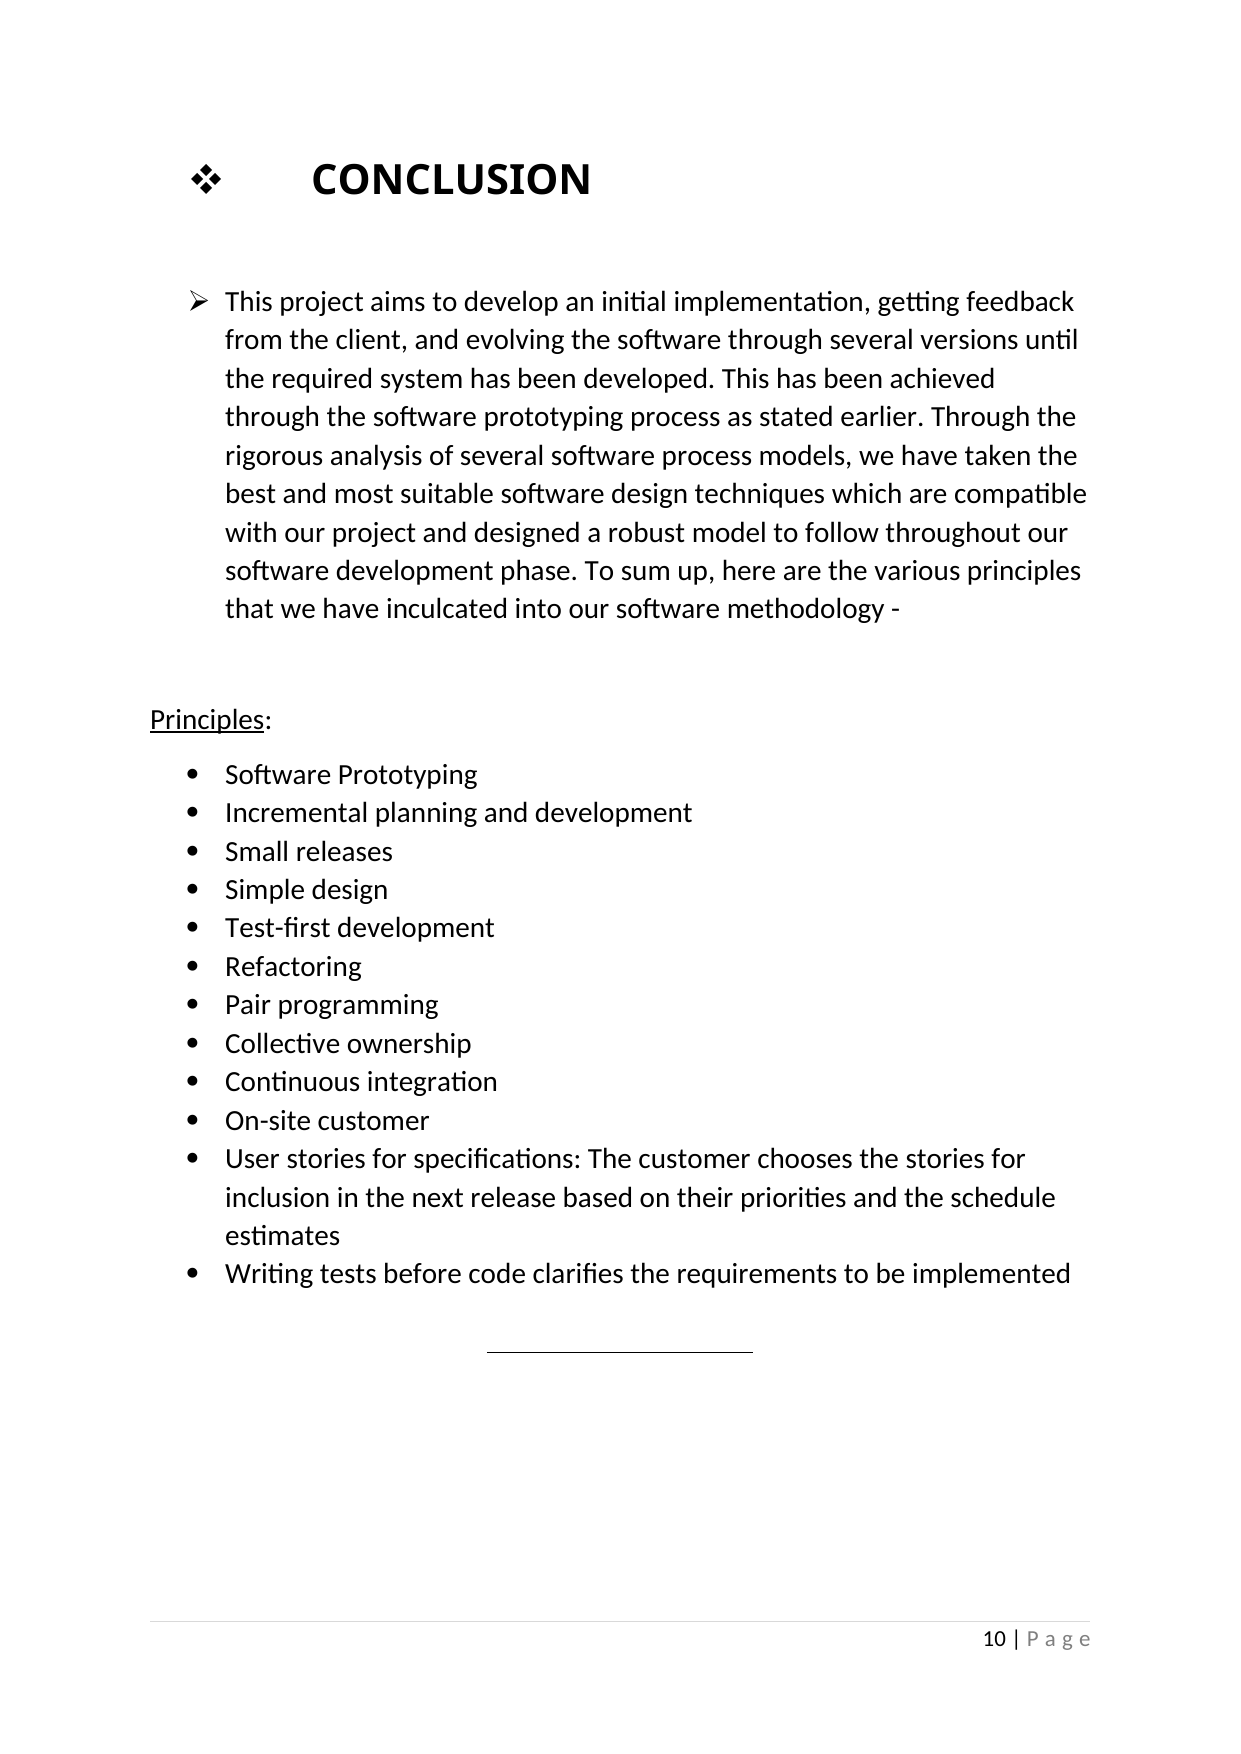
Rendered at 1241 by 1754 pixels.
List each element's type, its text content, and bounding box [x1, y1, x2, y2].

list Collective ownership [187, 1025, 1090, 1061]
list Simple design [187, 871, 1090, 907]
list On-site customer [187, 1102, 1090, 1137]
list Writing tests before code clarifies the requirements to be implemented [187, 1256, 1090, 1291]
list CONCLUSION [187, 150, 1090, 207]
list Continuous integration [187, 1063, 1090, 1099]
list Test-first development [187, 909, 1090, 945]
list User stories for specifications: The customer chooses the stories for inclusion in the next release based on their priorities and the schedule estimates [187, 1140, 1090, 1253]
list Small releases [187, 833, 1090, 868]
list This project aims to develop an initial implementation, getting feedback from the client, and evolving the software through several versions until the required system has been developed. This has been achieved through the software prototyping process as stated earlier. Through the rigorous analysis of several software process models, we have taken the best and most suitable software design techniques which are compatible with our project and designed a robust model to follow throughout our software development phase. To sum up, here are the various principles that we have inculcated into our software methodology - [187, 283, 1090, 626]
list Pair programming [187, 986, 1090, 1022]
list Software Prototyping [187, 756, 1090, 791]
text Principles: [150, 701, 1090, 736]
list Incremental planning and development [187, 794, 1090, 830]
list Refactoring [187, 948, 1090, 984]
